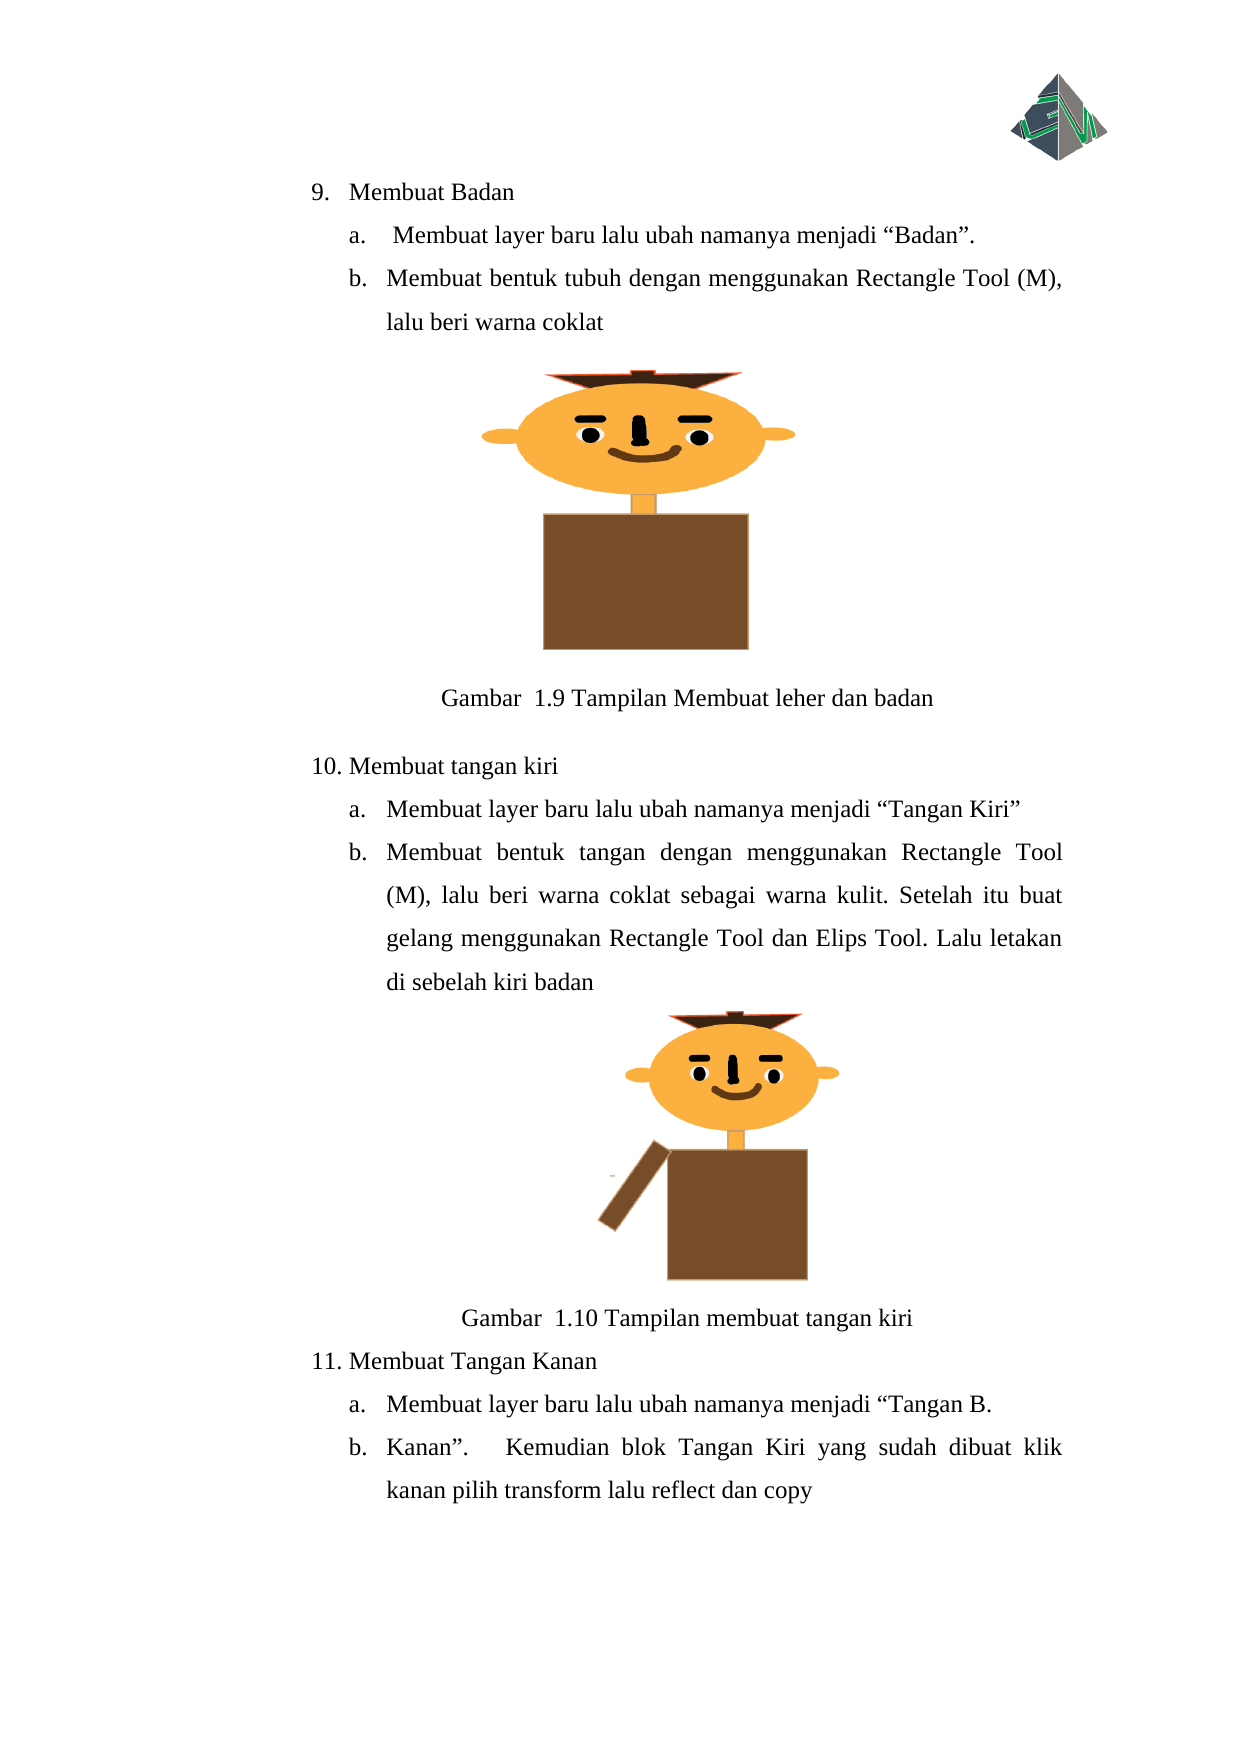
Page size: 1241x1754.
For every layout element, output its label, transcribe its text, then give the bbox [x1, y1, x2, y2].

picture [474, 349, 825, 669]
list Membuat layer baru lalu ubah namanya menjadi “Tangan Kiri” [349, 794, 1063, 823]
list Membuat layer baru lalu ubah namanya menjadi “Tangan B. [349, 1389, 1063, 1418]
list Membuat Badan [311, 177, 1063, 206]
picture [1010, 73, 1108, 161]
list Membuat Tangan Kanan [311, 1346, 1063, 1374]
list Membuat layer baru lalu ubah namanya menjadi “Badan”. [349, 220, 1063, 249]
list Membuat bentuk tangan dengan menggunakan Rectangle Tool (M), lalu beri warna coklat sebagai warna kulit. Setelah itu buat gelang menggunakan Rectangle Tool dan Elips Tool. Lalu letakan di sebelah kiri badan [349, 837, 1063, 995]
list Membuat tangan kiri [311, 751, 1063, 780]
picture [566, 1009, 846, 1283]
list Membuat bentuk tubuh dengan menggunakan Rectangle Tool (M), lalu beri warna coklat [349, 263, 1063, 335]
list Kanan”. Kemudian blok Tangan Kiri yang sudah dibuat klik kanan pilih transform lalu reflect dan copy [349, 1432, 1063, 1504]
subtitle 1.9 Tampilan Membuat leher dan badan [311, 683, 1063, 712]
subtitle 1.10 Tampilan membuat tangan kiri [311, 1303, 1063, 1331]
